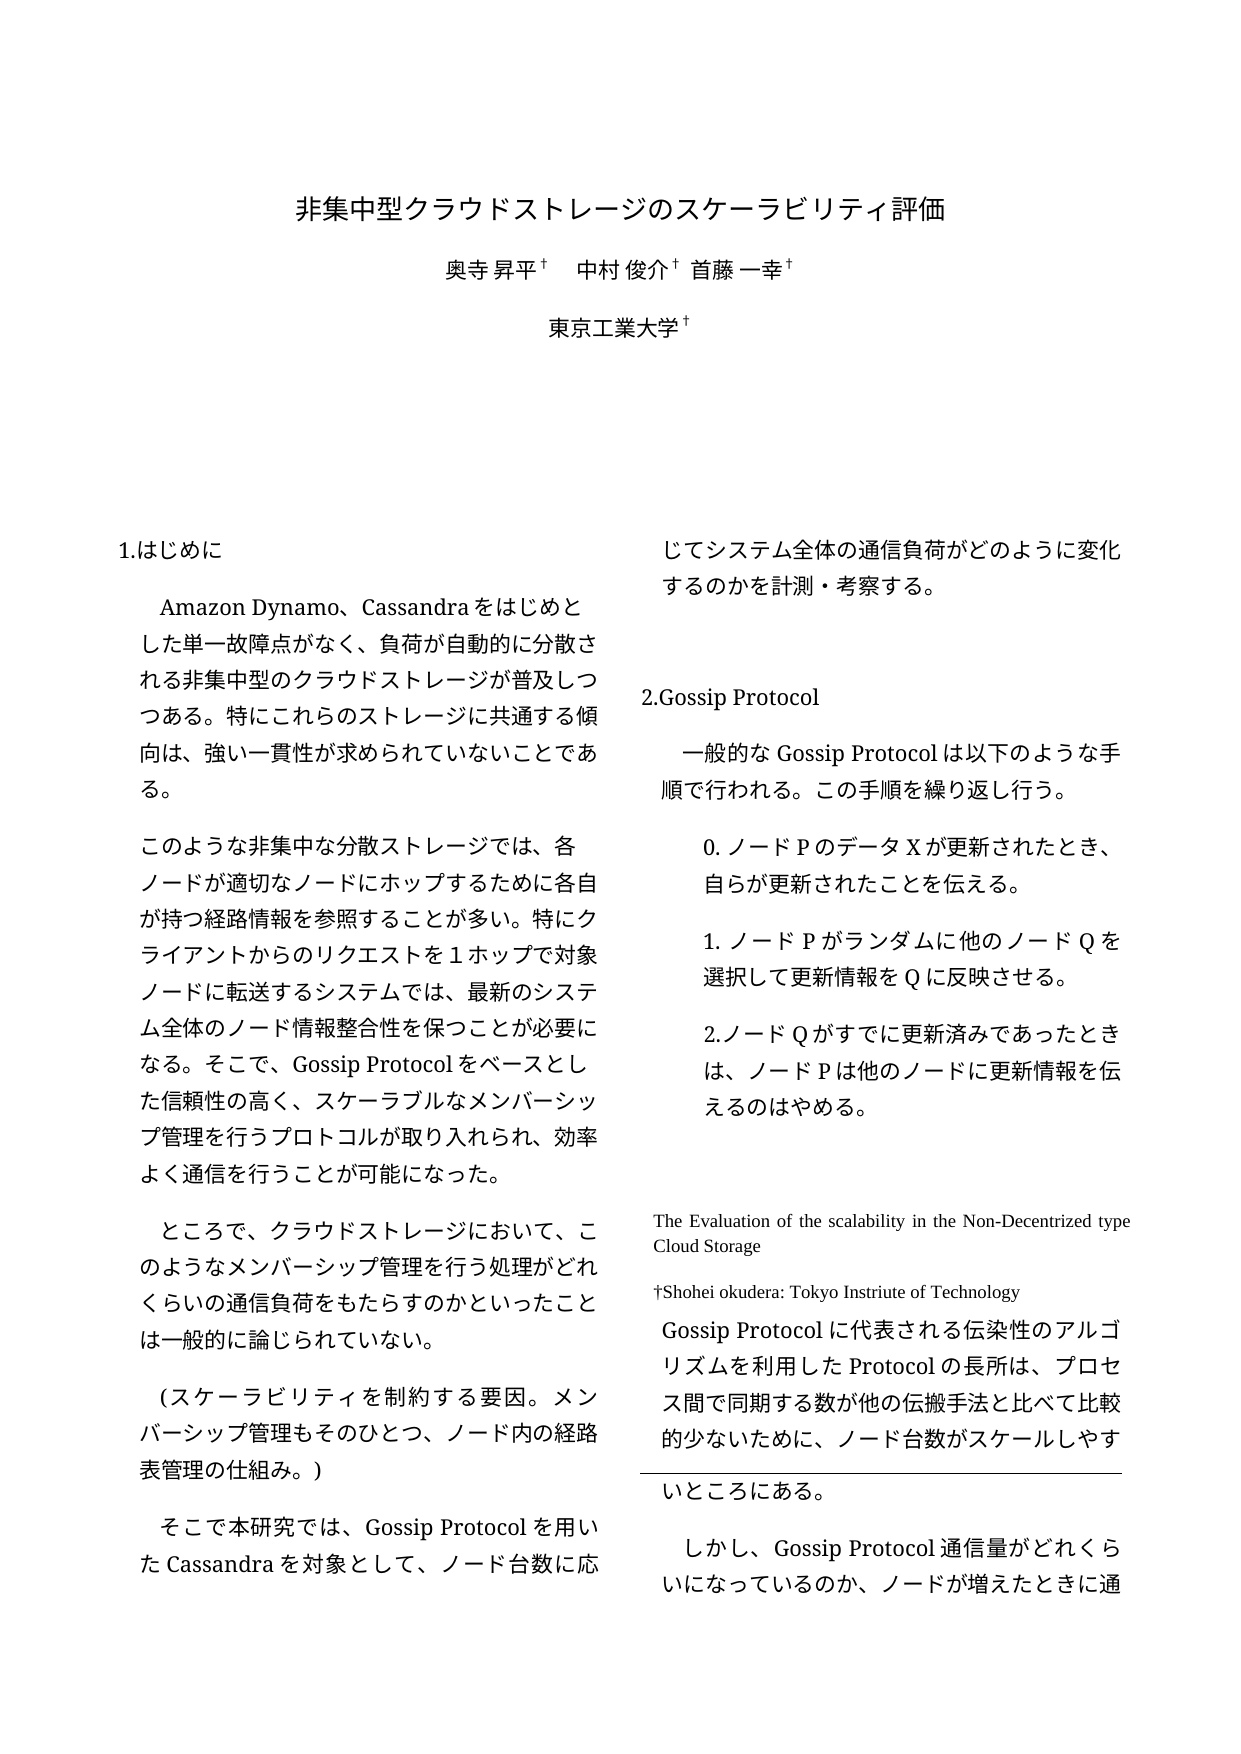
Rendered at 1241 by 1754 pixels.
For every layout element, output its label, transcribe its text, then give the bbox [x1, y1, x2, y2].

text Amazon Dynamo、Cassandraをはじめとした単一故障点がなく、負荷が自動的に分散される非集中型のクラウドストレージが普及しつつある。特にこれらのストレージに共通する傾向は、強い一貫性が求められていないことである。 [139, 590, 599, 804]
text そこで本研究では、Gossip Protocolを用いたCassandraを対象として、ノード台数に応じてシステム全体の通信負荷がどのように変化するのかを計測・考察する。 [661, 533, 1122, 601]
text 2.Gossip Protocol [641, 681, 1122, 711]
text 1. ノードPがランダムに他のノードQを選択して更新情報をQに反映させる。 [703, 924, 1122, 992]
text 奥寺 昇平† 中村 俊介† 首藤 一幸† [118, 253, 1122, 285]
text 東京工業大学† [118, 311, 1122, 342]
text (スケーラビリティを制約する要因。メンバーシップ管理もそのひとつ、ノード内の経路表管理の仕組み。) [139, 1380, 599, 1484]
text Gossip Protocolに代表される伝染性のアルゴリズムを利用したProtocolの長所は、プロセス間で同期する数が他の伝搬手法と比べて比較的少ないために、ノード台数がスケールしやすいところにある。 [661, 1313, 1122, 1473]
text 0. ノードPのデータXが更新されたとき、自らが更新されたことを伝える。 [703, 830, 1122, 898]
text しかし、Gossip Protocol通信量がどれくらいになっているのか、ノードが増えたときに通信量がどのようにスケールしていくのかなどは明らかではない。 [661, 1531, 1122, 1599]
text 2.ノードQがすでに更新済みであったときは、ノードPは他のノードに更新情報を伝えるのはやめる。 [703, 1017, 1122, 1122]
text ところで、クラウドストレージにおいて、このようなメンバーシップ管理を行う処理がどれくらいの通信負荷をもたらすのかといったことは一般的に論じられていない。 [139, 1214, 599, 1354]
text そこで本研究では、Gossip Protocolを用いたCassandraを対象として、ノード台数に応じてシステム全体の通信負荷がどのように変化するのかを計測・考察する。 [139, 1510, 599, 1578]
text Gossip Protocolに代表される伝染性のアルゴリズムを利用したProtocolの長所は、プロセス間で同期する数が他の伝搬手法と比べて比較的少ないために、ノード台数がスケールしやすいところにある。 [661, 1474, 1122, 1505]
text 非集中型クラウドストレージのスケーラビリティ評価 [118, 188, 1122, 227]
text 1.はじめに [118, 533, 599, 565]
text 一般的なGossip Protocolは以下のような手順で行われる。この手順を繰り返し行う。 [661, 736, 1122, 804]
text このような非集中な分散ストレージでは、各ノードが適切なノードにホップするために各自が持つ経路情報を参照することが多い。特にクライアントからのリクエストを１ホップで対象ノードに転送するシステムでは、最新のシステム全体のノード情報整合性を保つことが必要になる。そこで、Gossip Protocolをベースとした信頼性の高く、スケーラブルなメンバーシップ管理を行うプロトコルが取り入れられ、効率よく通信を行うことが可能になった。 [139, 829, 599, 1188]
